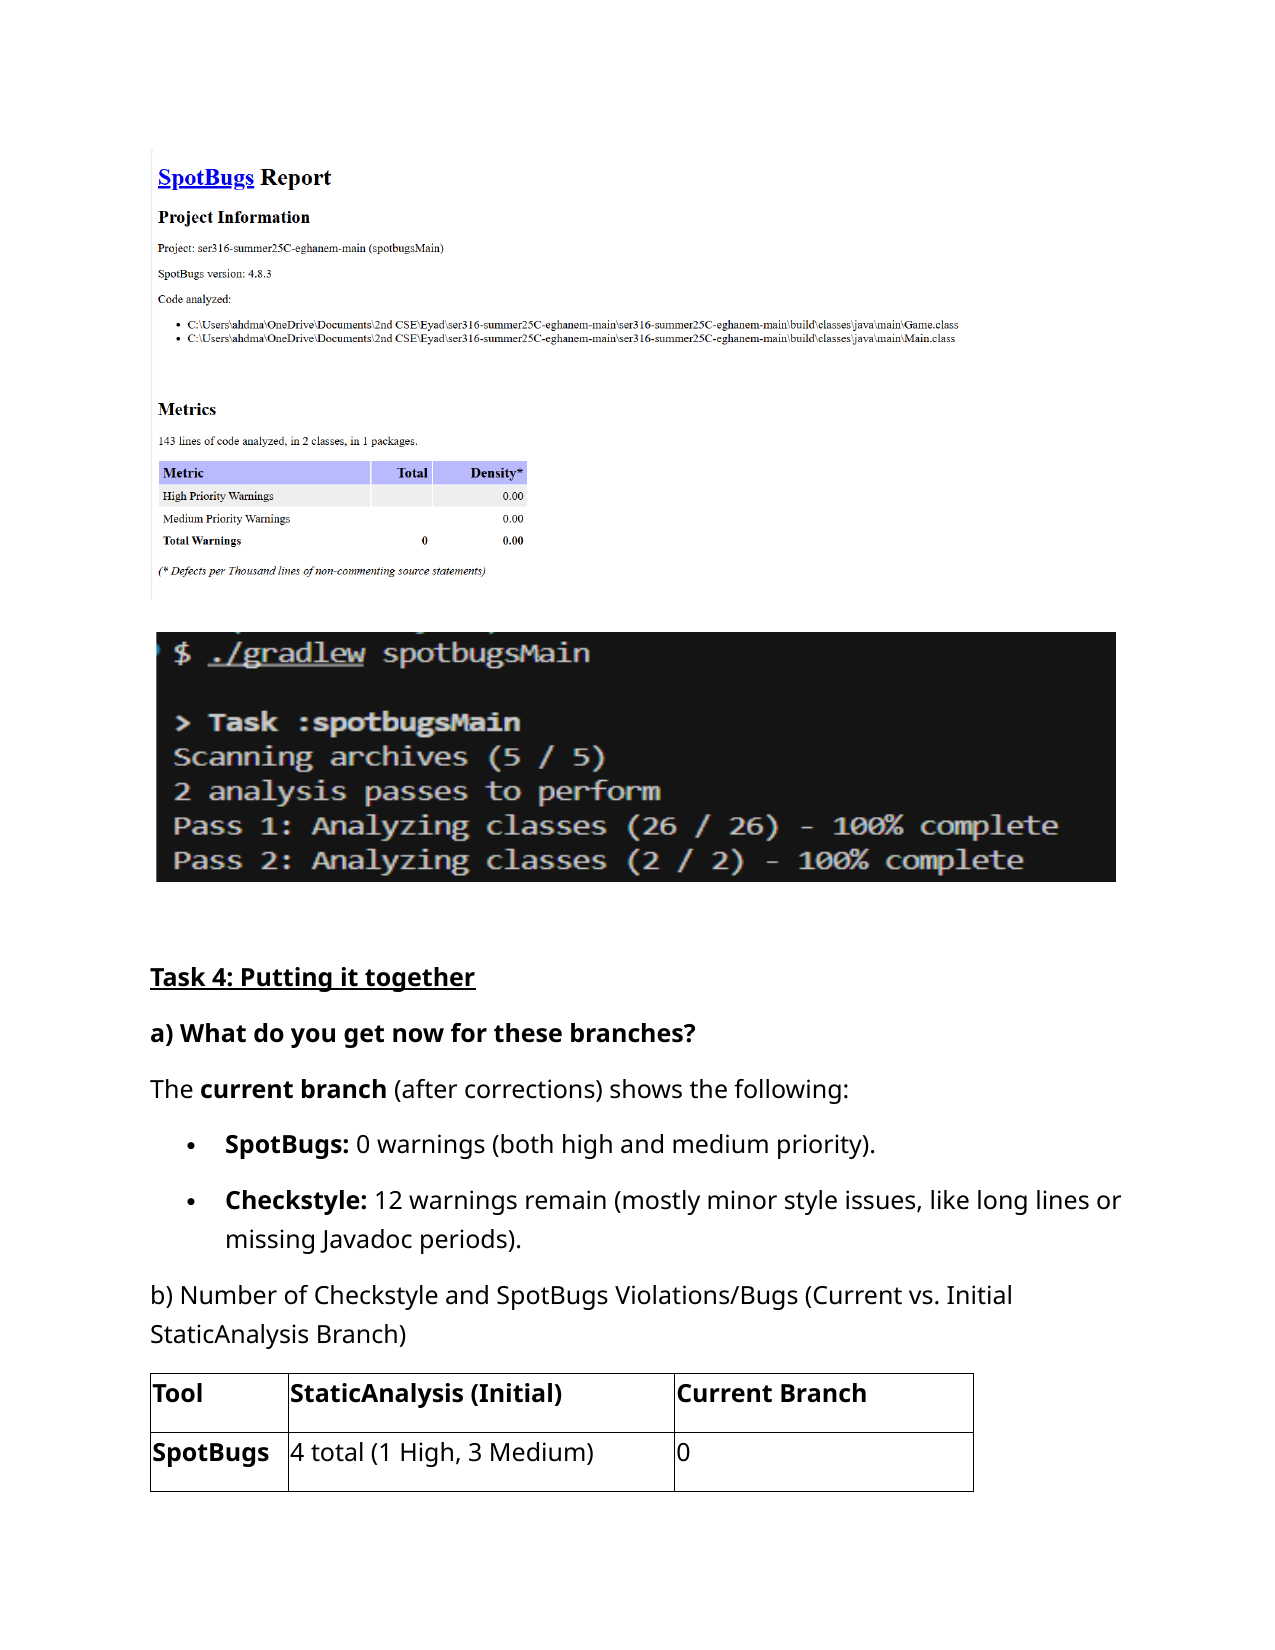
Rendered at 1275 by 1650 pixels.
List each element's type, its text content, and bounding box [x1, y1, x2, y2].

table_cell 0 [675, 1433, 973, 1491]
text b) Number of Checkstyle and SpotBugs Violations/Bugs (Current vs. Initial StaticAnalysis Branch) [150, 1278, 1125, 1351]
text Task 4: Putting it together [150, 959, 1125, 994]
table_header StaticAnalysis (Initial) [289, 1374, 674, 1432]
picture [156, 632, 1116, 882]
list SpotBugs: 0 warnings (both high and medium priority). [187, 1127, 1125, 1161]
list Checkstyle: 12 warnings remain (mostly minor style issues, like long lines or missing Javadoc periods). [187, 1183, 1125, 1256]
table_cell SpotBugs [151, 1433, 288, 1491]
text The current branch (after corrections) shows the following: [150, 1071, 1125, 1105]
text a) What do you get now for these branches? [150, 1015, 1125, 1049]
table_header Current Branch [675, 1374, 973, 1432]
picture [150, 149, 1122, 600]
table_header Tool [151, 1374, 288, 1432]
table_cell 4 total (1 High, 3 Medium) [289, 1433, 674, 1491]
